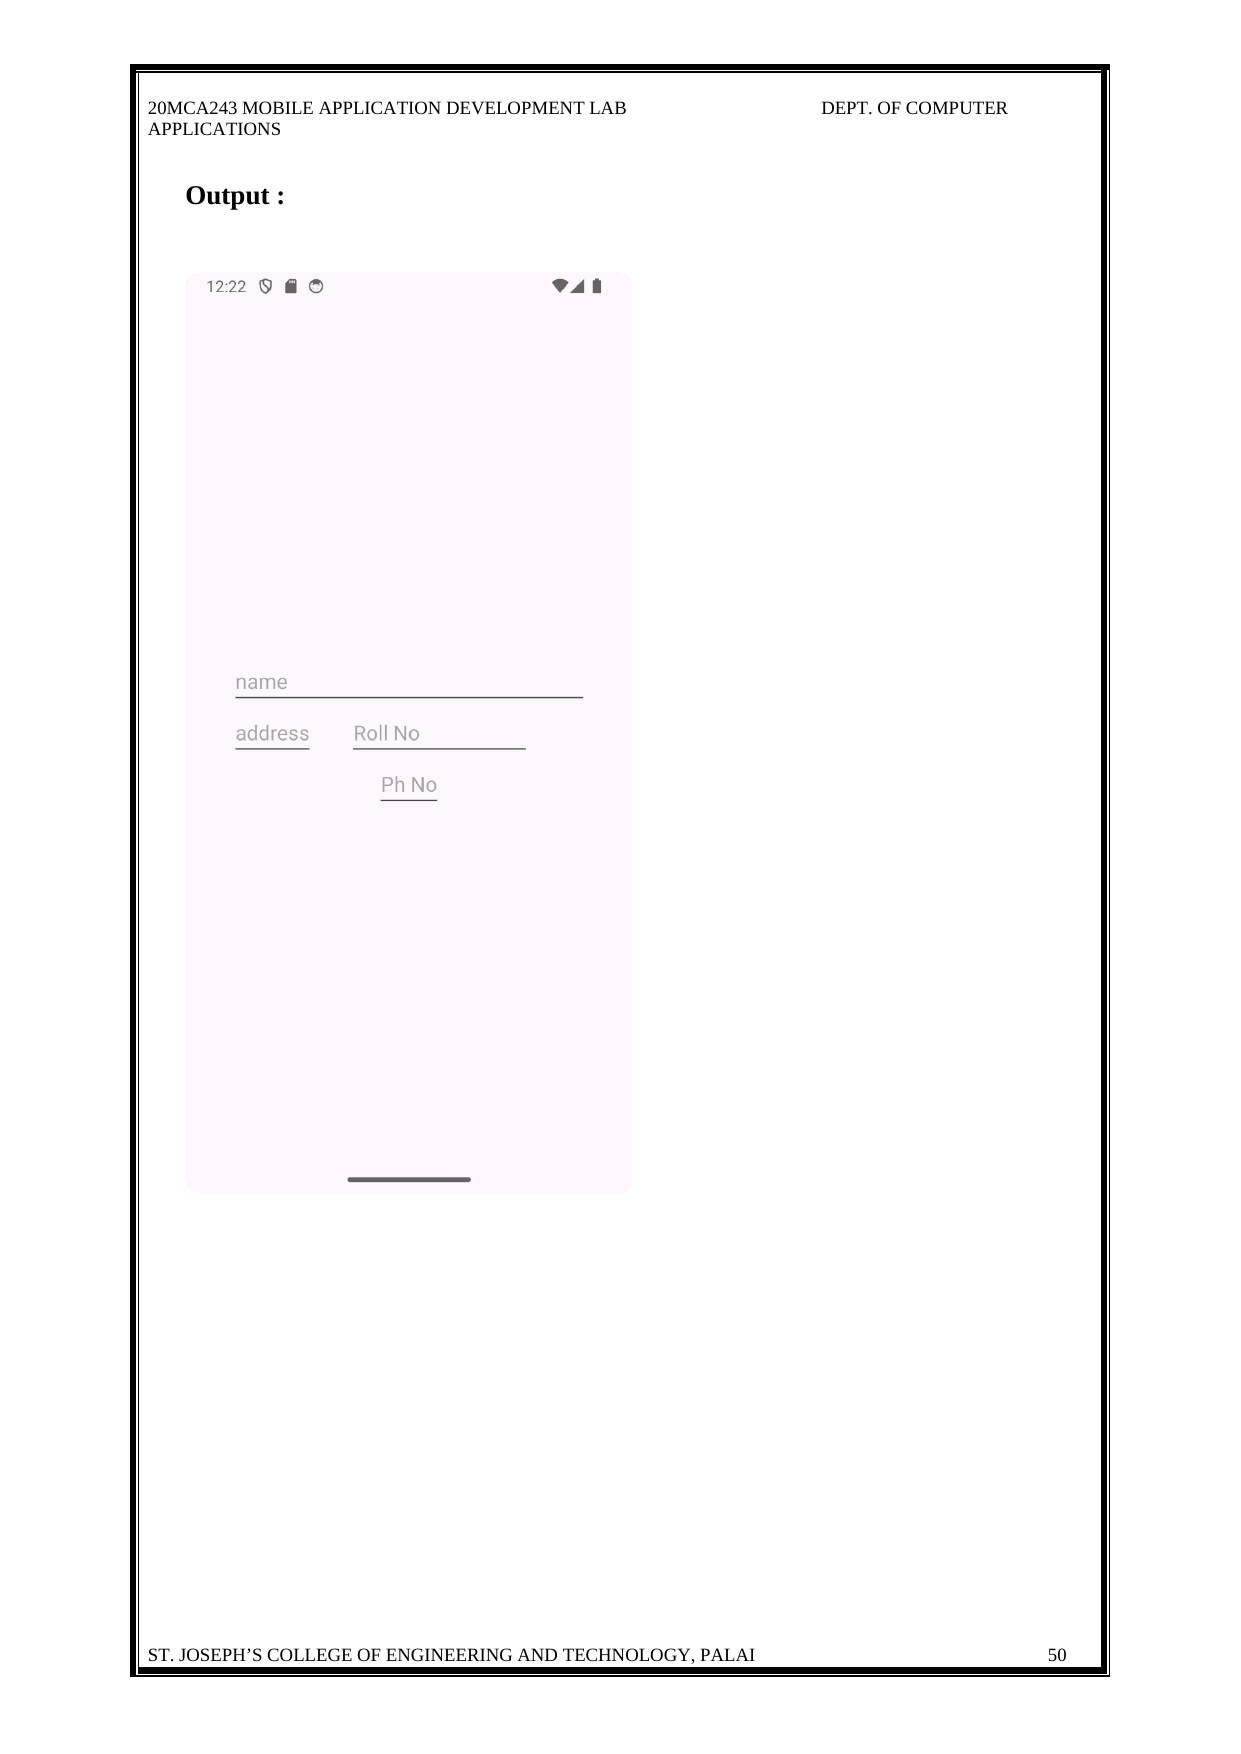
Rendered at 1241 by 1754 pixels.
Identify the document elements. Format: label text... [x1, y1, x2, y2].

picture [185, 272, 633, 1193]
text Output : [185, 179, 1033, 210]
